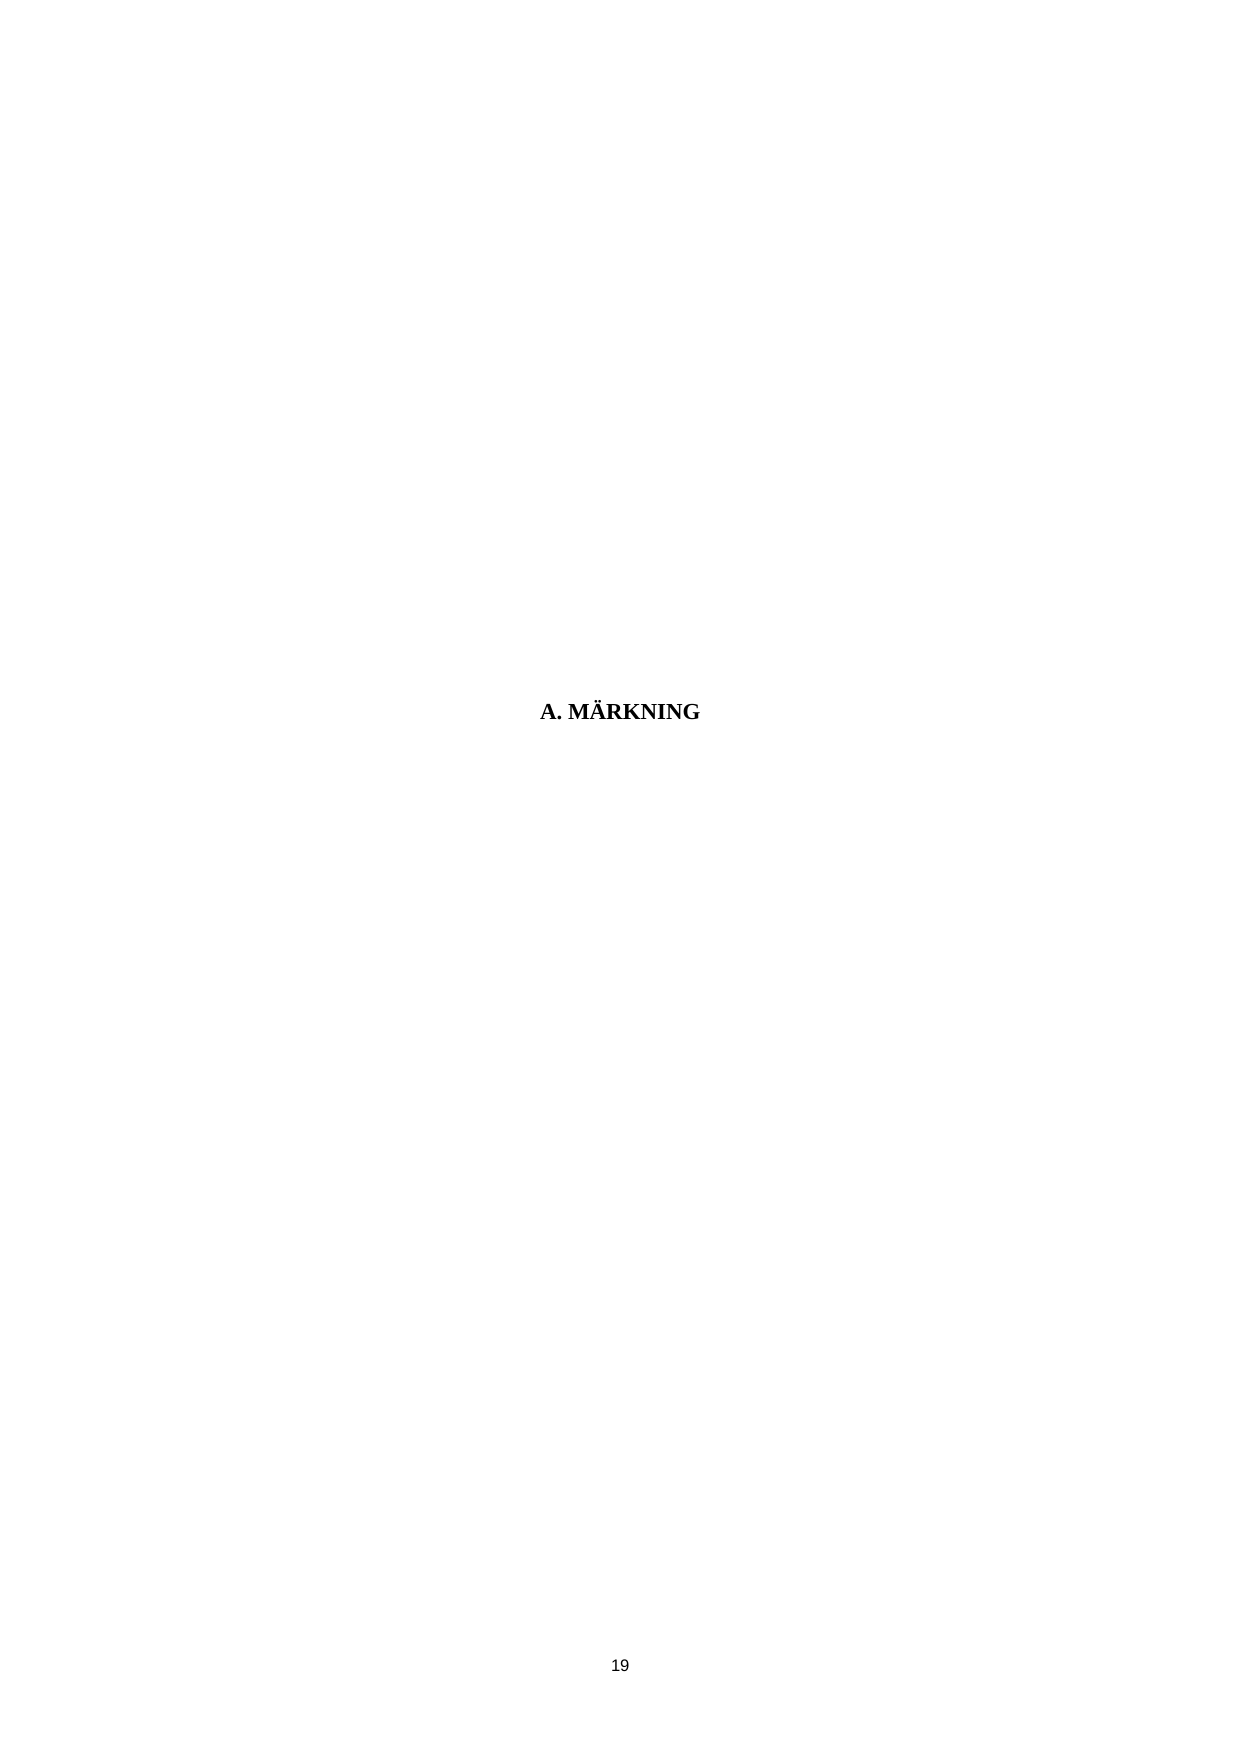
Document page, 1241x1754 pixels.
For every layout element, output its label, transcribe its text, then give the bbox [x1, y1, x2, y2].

subtitle A. MÄRKNING [148, 698, 1093, 724]
